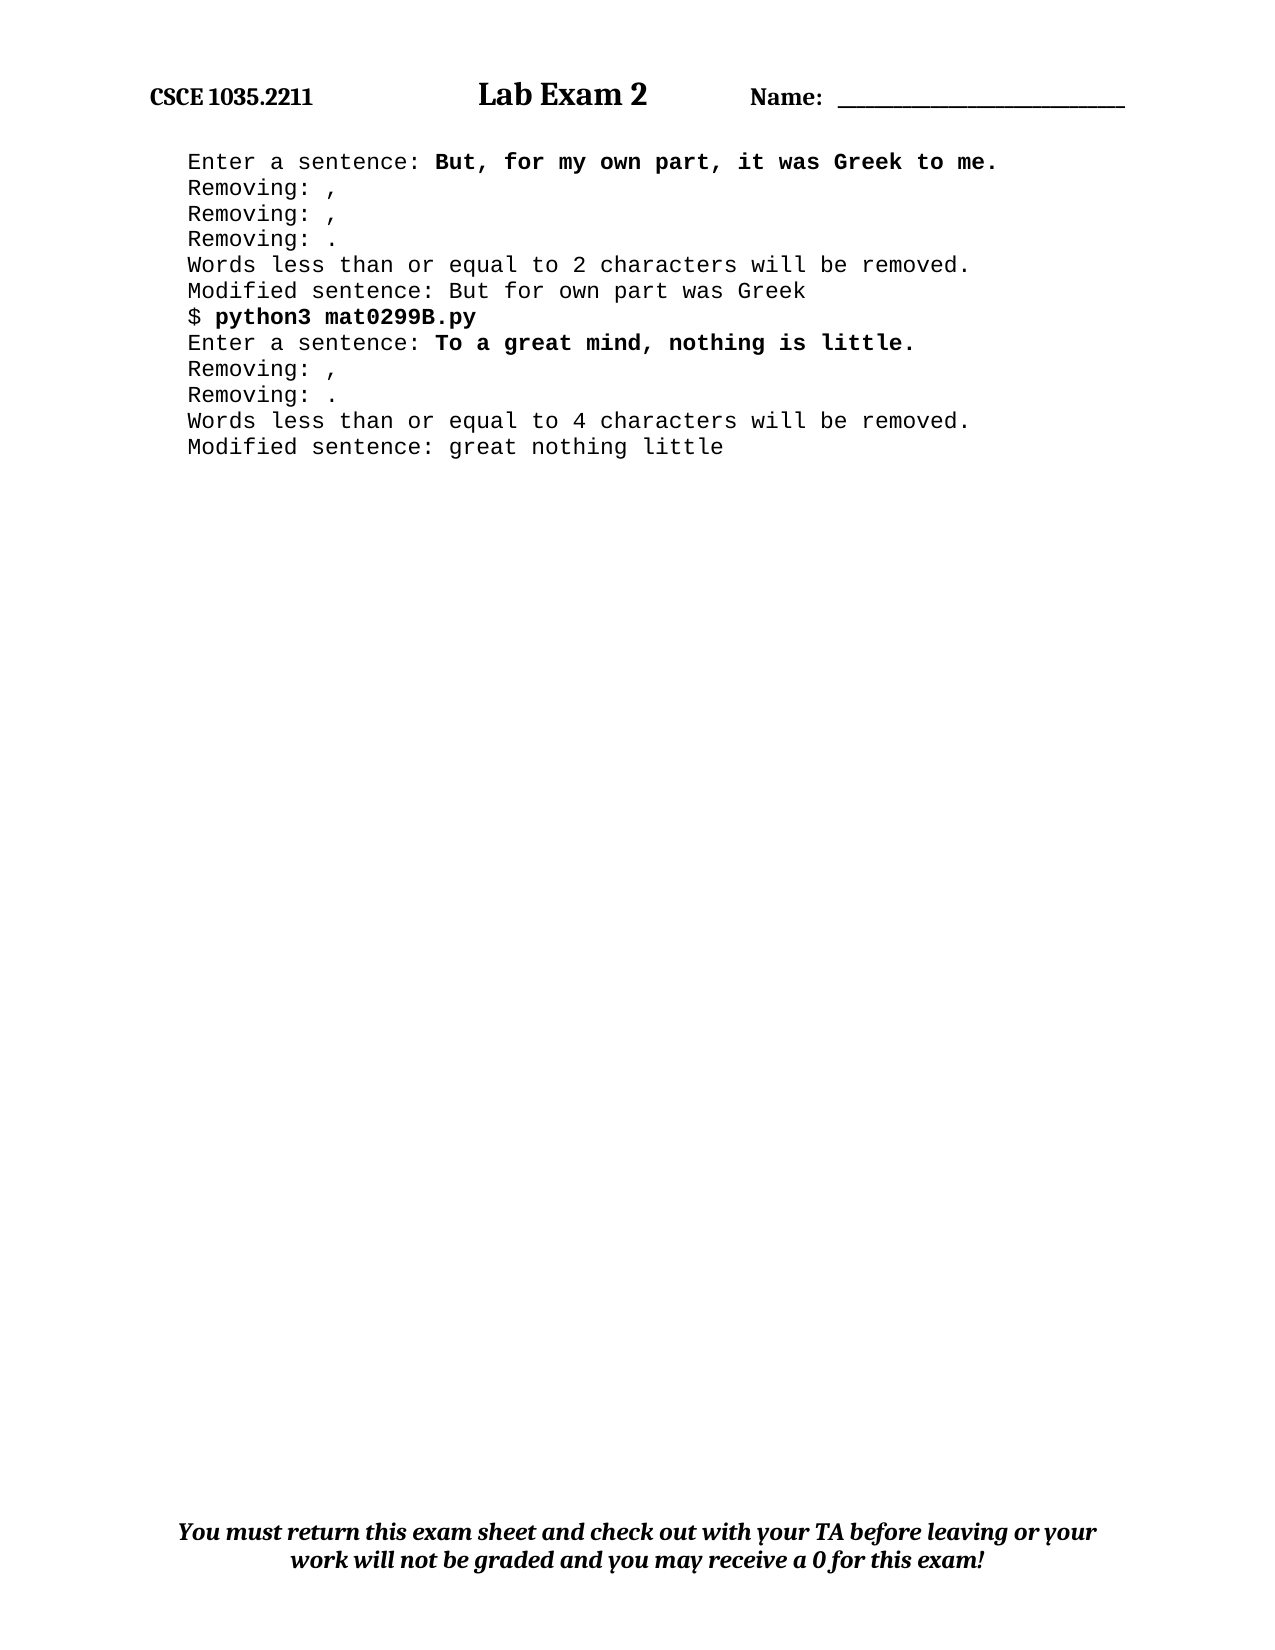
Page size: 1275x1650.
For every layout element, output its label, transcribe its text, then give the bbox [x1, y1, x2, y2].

text $ python3 mat0299B.py [187, 306, 1125, 332]
text Enter a sentence: To a great mind, nothing is little. [187, 332, 1125, 357]
text Enter a sentence: But, for my own part, it was Greek to me. [187, 150, 1125, 176]
text Words less than or equal to 2 characters will be removed. [187, 254, 1125, 280]
text Modified sentence: great nothing little [187, 435, 1125, 461]
text Removing: . [187, 228, 1125, 254]
text Removing: . [187, 383, 1125, 409]
text Words less than or equal to 4 characters will be removed. [187, 409, 1125, 435]
text Removing: , [187, 357, 1125, 383]
text Removing: , [187, 202, 1125, 228]
text Removing: , [187, 176, 1125, 202]
text Modified sentence: But for own part was Greek [187, 280, 1125, 306]
